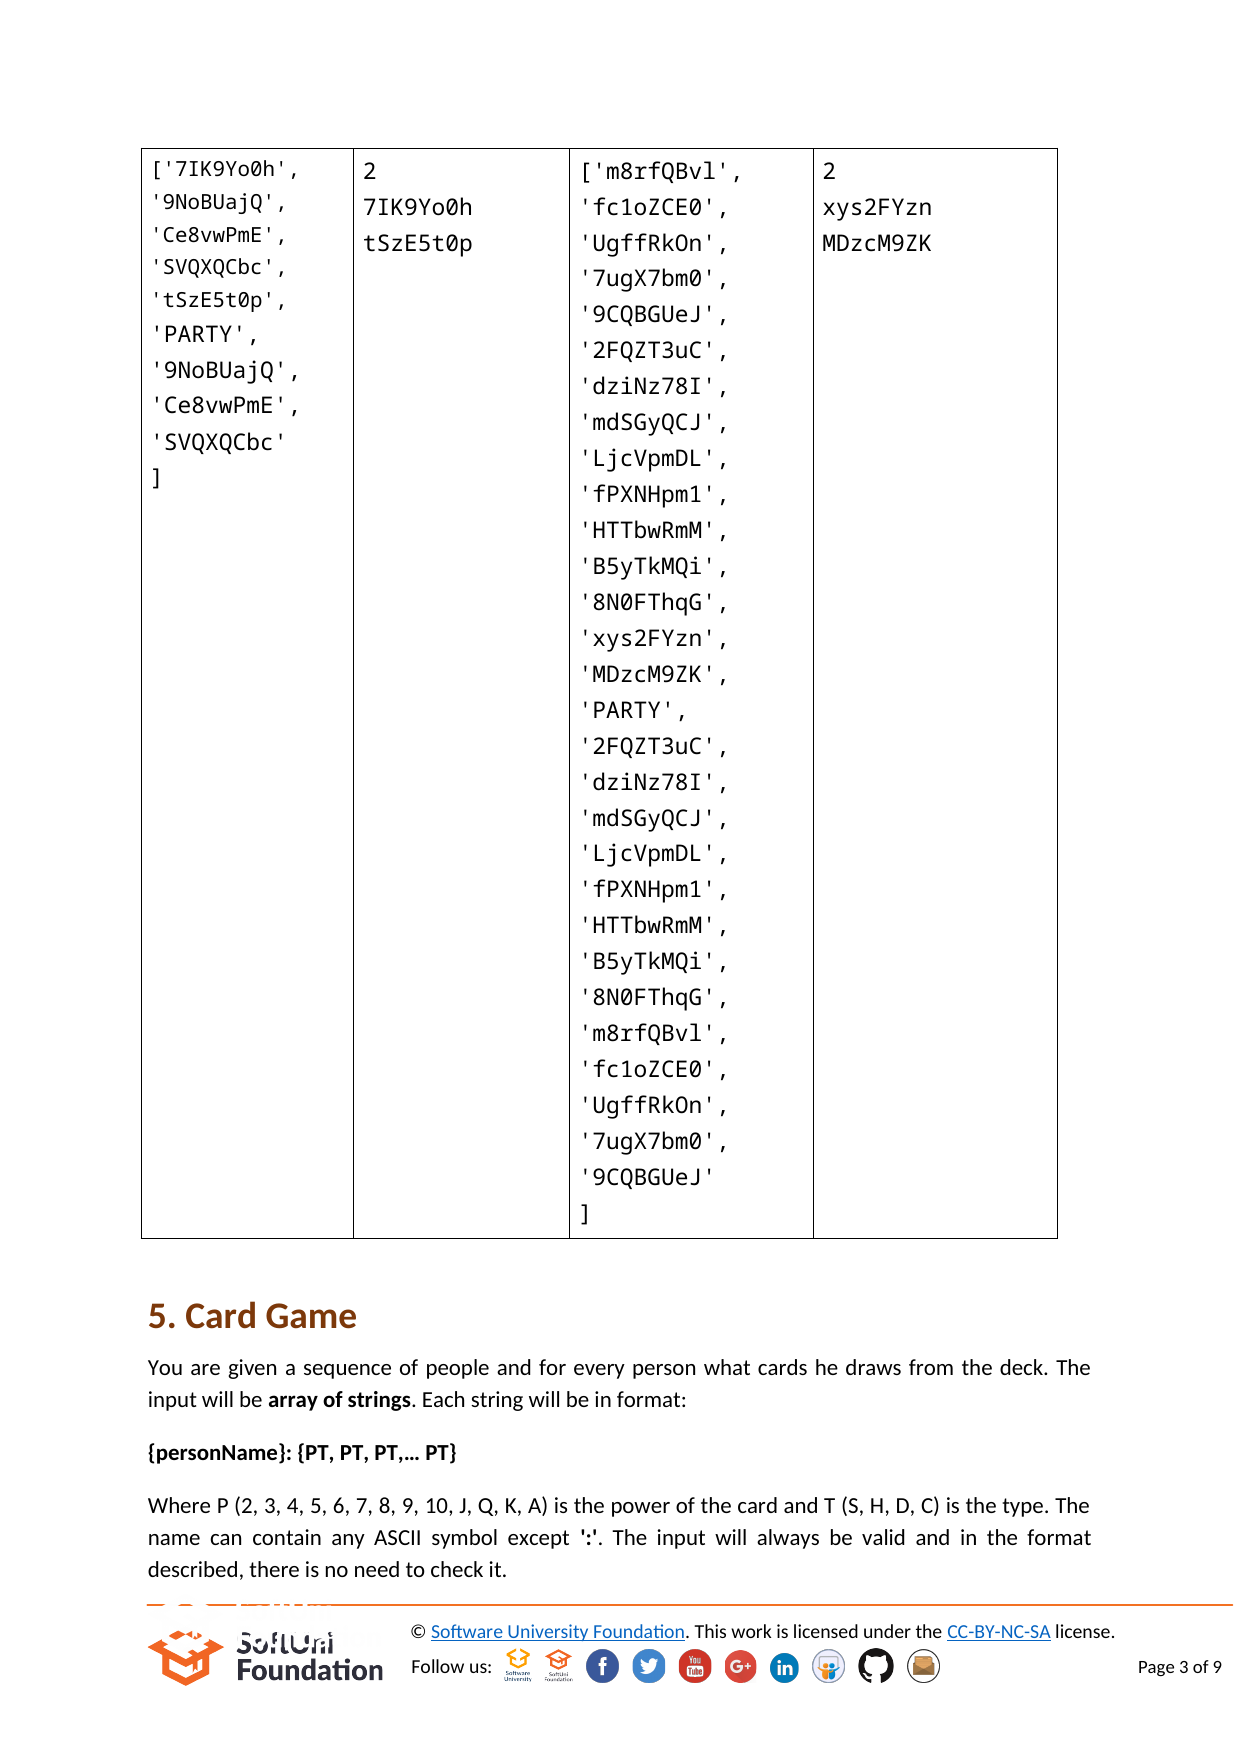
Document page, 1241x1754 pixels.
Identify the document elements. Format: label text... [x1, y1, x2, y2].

picture [791, 1674, 799, 1683]
picture [791, 1653, 799, 1662]
picture [858, 1648, 894, 1683]
table_cell ['m8rfQBvl', 'fc1oZCE0', 'UgffRkOn', '7ugX7bm0', '9CQBGUeJ', '2FQZT3uC', 'dziNz78I', 'mdSGyQCJ', 'LjcVpmDL', 'fPXNHpm1', 'HTTbwRmM', 'B5yTkMQi', '8N0FThqG', 'xys2FYzn', 'MDzcM9ZK', 'PARTY', '2FQZT3uC', 'dziNz78I', 'mdSGyQCJ', 'LjcVpmDL', 'fPXNHpm1', 'HTTbwRmM', 'B5yTkMQi', '8N0FThqG', 'm8rfQBvl', 'fc1oZCE0', 'UgffRkOn', '7ugX7bm0', '9CQBGUeJ' ] [570, 149, 813, 1238]
picture [632, 1649, 666, 1683]
picture [907, 1649, 940, 1683]
picture [678, 1649, 712, 1683]
text You are given a sequence of people and for every person what cards he draws from the deck. The input will be array of strings. Each string will be in format: [148, 1353, 1093, 1413]
picture [147, 1594, 383, 1686]
picture [544, 1649, 573, 1683]
picture [770, 1653, 778, 1662]
picture [770, 1674, 778, 1683]
text {personName}: {PT, PT, PT,… PT} [148, 1438, 1093, 1466]
picture [504, 1648, 532, 1683]
subtitle Card Game [148, 1292, 1093, 1338]
table_cell ['7IK9Yo0h', '9NoBUajQ', 'Ce8vwPmE', 'SVQXQCbc', 'tSzE5t0p', 'PARTY', '9NoBUajQ', 'Ce8vwPmE', 'SVQXQCbc' ] [142, 149, 353, 1238]
text Where P (2, 3, 4, 5, 6, 7, 8, 9, 10, J, Q, K, A) is the power of the card and T (S, H, D, C) is the type. The name can contain any ASCII symbol except ':'. The input will always be valid and in the format described, there is no need to check it. [148, 1491, 1093, 1583]
table_cell 2 7IK9Yo0h tSzE5t0p [354, 149, 569, 1238]
picture [725, 1650, 757, 1683]
picture [812, 1649, 845, 1683]
picture [586, 1649, 619, 1683]
table_cell 2 xys2FYzn MDzcM9ZK [814, 149, 1057, 1238]
picture [783, 1665, 792, 1674]
